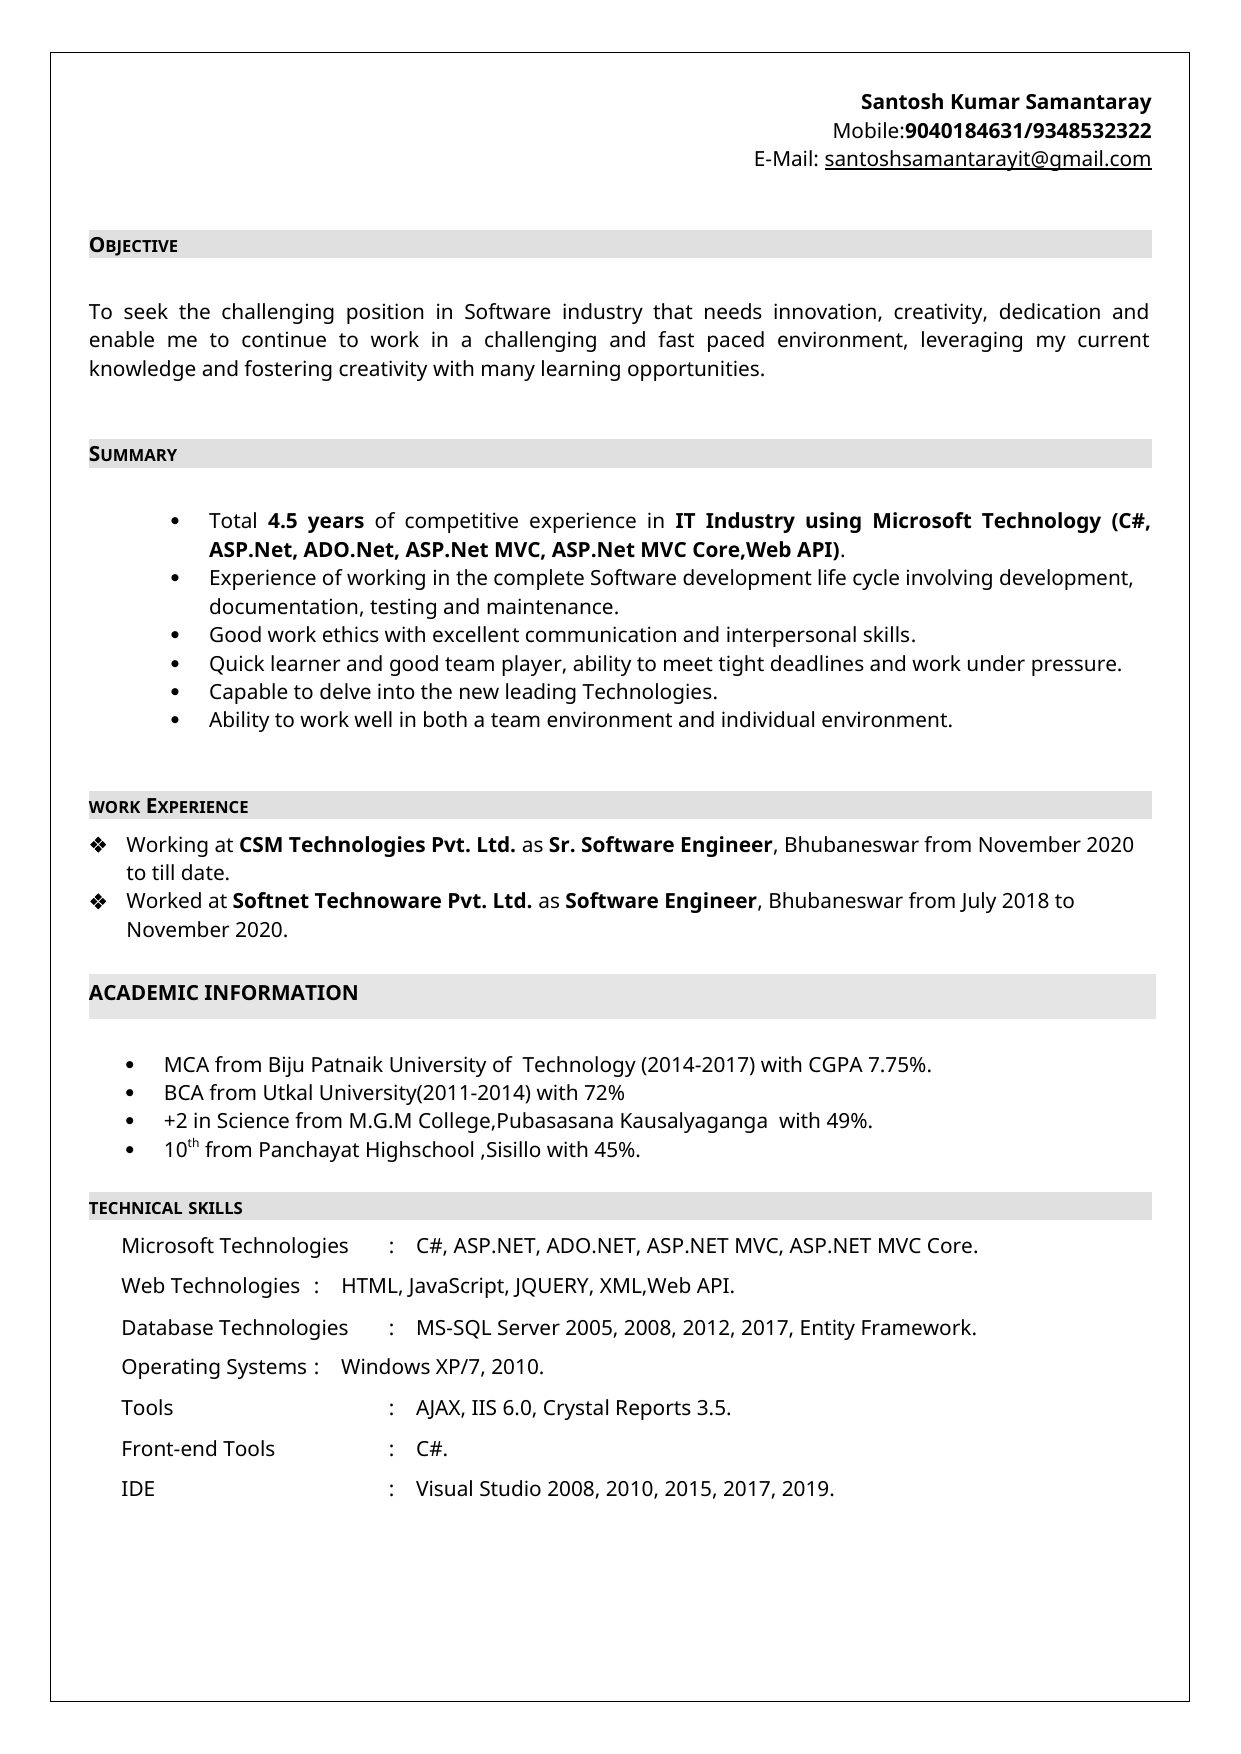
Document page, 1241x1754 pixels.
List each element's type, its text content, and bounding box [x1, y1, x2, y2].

list Quick learner and good team player, ability to meet tight deadlines and work under pressure. [171, 649, 1152, 677]
list Experience of working in the complete Software development life cycle involving development, documentation, testing and maintenance. [171, 563, 1152, 620]
text Operating Systems : Windows XP/7, 2010. [89, 1352, 1152, 1381]
subtitle Summary [89, 439, 1152, 468]
list BCA from Utkal University(2011-2014) with 72% [126, 1078, 1152, 1107]
subtitle Objective [89, 230, 1152, 258]
list Ability to work well in both a team environment and individual environment. [171, 706, 1152, 734]
text Mobile:9040184631/9348532322 [89, 116, 1152, 144]
list Worked at Softnet Technoware Pvt. Ltd. as Software Engineer, Bhubaneswar from July 2018 to November 2020. [89, 887, 1152, 943]
text Tools : AJAX, IIS 6.0, Crystal Reports 3.5. [89, 1393, 1152, 1422]
subtitle Santosh Kumar Samantaray [614, 87, 1152, 116]
text E-Mail: santoshsamantarayit@gmail.com [89, 144, 1152, 173]
list MCA from Biju Patnaik University of Technology (2014-2017) with CGPA 7.75%. [126, 1050, 1152, 1078]
text To seek the challenging position in Software industry that needs innovation, creativity, dedication and enable me to continue to work in a challenging and fast paced environment, leveraging my current knowledge and fostering creativity with many learning opportunities. [89, 297, 1152, 382]
list 10th from Panchayat Highschool ,Sisillo with 45%. [126, 1135, 1152, 1163]
list Good work ethics with excellent communication and interpersonal skills. [171, 620, 1152, 649]
list Total 4.5 years of competitive experience in IT Industry using Microsoft Technology (C#, ASP.Net, ADO.Net, ASP.Net MVC, ASP.Net MVC Core,Web API). [171, 506, 1152, 563]
list Capable to delve into the new leading Technologies. [171, 677, 1152, 706]
text Database Technologies : MS-SQL Server 2005, 2008, 2012, 2017, Entity Framework. [89, 1313, 1152, 1341]
list +2 in Science from M.G.M College,Pubasasana Kausalyaganga with 49%. [126, 1107, 1152, 1135]
text ACADEMIC INFORMATION [89, 974, 1156, 1019]
list Working at CSM Technologies Pvt. Ltd. as Sr. Software Engineer, Bhubaneswar from November 2020 to till date. [89, 830, 1152, 887]
text Microsoft Technologies : C#, ASP.NET, ADO.NET, ASP.NET MVC, ASP.NET MVC Core. [89, 1231, 1152, 1259]
subtitle work Experience [89, 791, 1152, 819]
subtitle technical skills [89, 1192, 1152, 1220]
text Web Technologies : HTML, JavaScript, JQUERY, XML,Web API. [89, 1272, 1152, 1300]
text IDE : Visual Studio 2008, 2010, 2015, 2017, 2019. [89, 1474, 1152, 1502]
text Front-end Tools : C#. [89, 1434, 1152, 1463]
